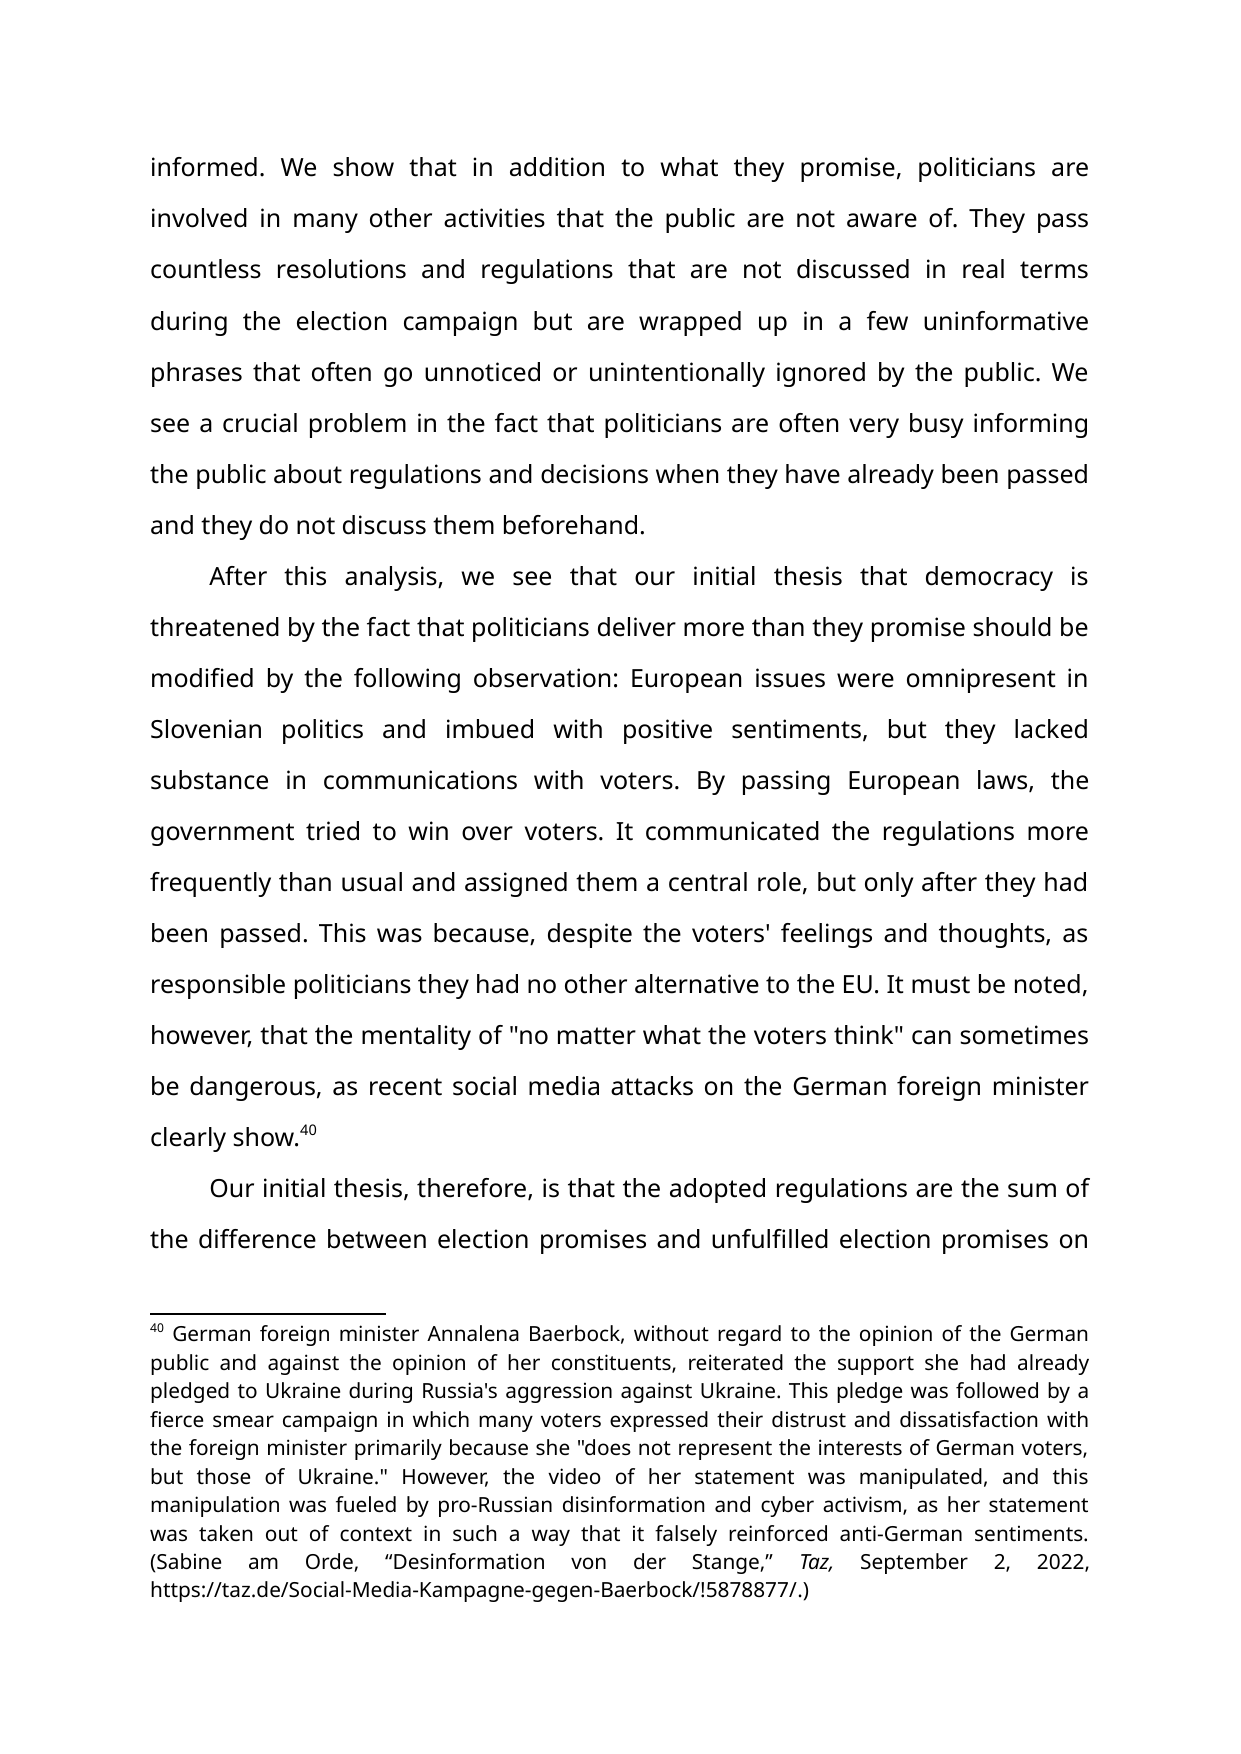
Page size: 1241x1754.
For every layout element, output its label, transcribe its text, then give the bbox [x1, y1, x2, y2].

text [150, 150, 1090, 541]
text After this analysis, we see that our initial thesis that democracy is threatened by the fact that politicians deliver more than they promise should be modified by the following observation: European issues were omnipresent in Slovenian politics and imbued with positive sentiments, but they lacked substance in communications with voters. By passing European laws, the government tried to win over voters. It communicated the regulations more frequently than usual and assigned them a central role, but only after they had been passed. This was because, despite the voters' feelings and thoughts, as responsible politicians they had no other alternative to the EU. It must be noted, however, that the mentality of "no matter what the voters think" can sometimes be dangerous, as recent social media attacks on the German foreign minister clearly show. [150, 558, 1090, 1154]
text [150, 1171, 1090, 1256]
